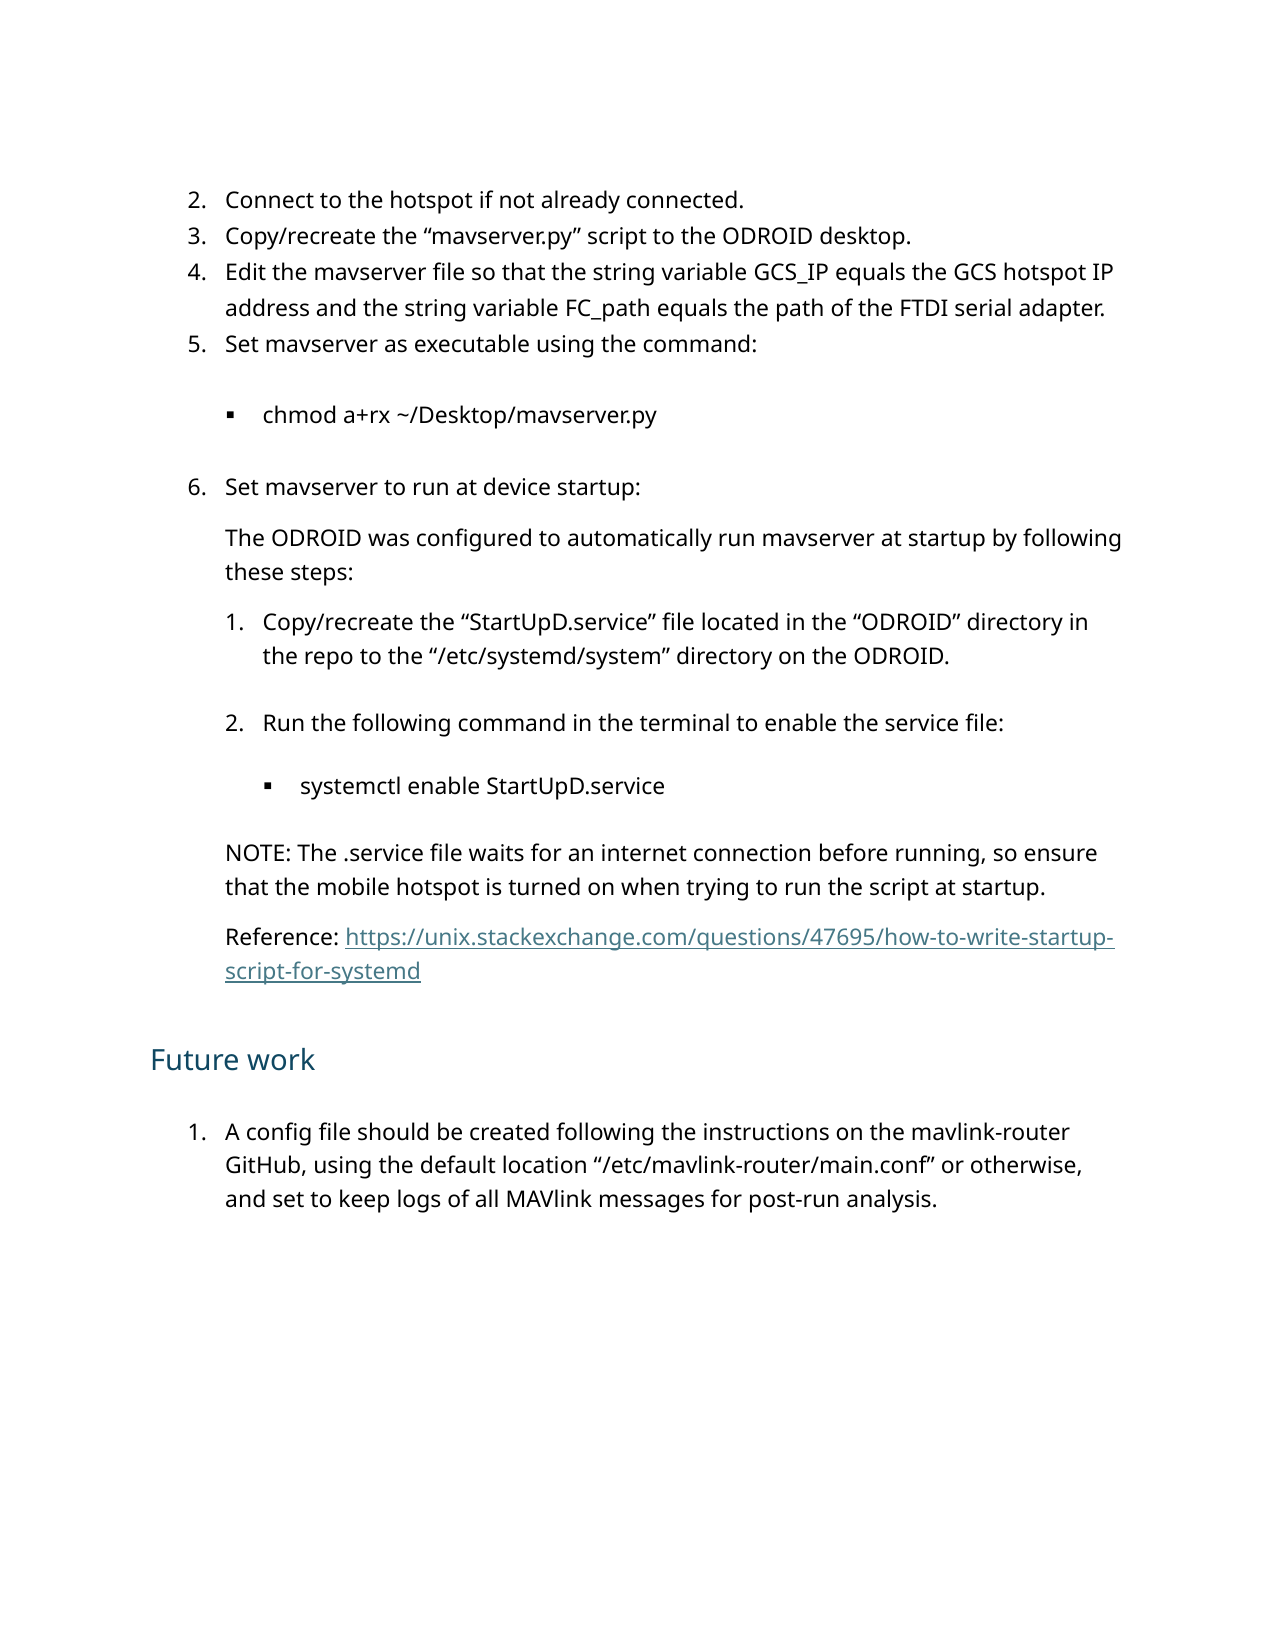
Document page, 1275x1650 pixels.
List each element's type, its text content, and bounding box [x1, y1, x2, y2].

list Copy/recreate the “mavserver.py” script to the ODROID desktop. [187, 220, 1125, 251]
list Connect to the hotspot if not already connected. [187, 184, 1125, 215]
text Reference: https://unix.stackexchange.com/questions/47695/how-to-write-startup-script-for-systemd [225, 921, 1125, 986]
list Copy/recreate the “StartUpD.service” file located in the “ODROID” directory in the repo to the “/etc/systemd/system” directory on the ODROID. [225, 606, 1125, 671]
list A config file should be created following the instructions on the mavlink-router GitHub, using the default location “/etc/mavlink-router/main.conf” or otherwise, and set to keep logs of all MAVlink messages for post-run analysis. [187, 1116, 1125, 1214]
text The ODROID was configured to automatically run mavserver at startup by following these steps: [225, 522, 1125, 587]
list Set mavserver to run at device startup: [187, 471, 1125, 502]
subtitle Future work [150, 1039, 1125, 1079]
text NOTE: The .service file waits for an internet connection before running, so ensure that the mobile hotspot is turned on when trying to run the script at startup. [225, 837, 1125, 902]
list Run the following command in the terminal to enable the service file: [225, 707, 1125, 738]
list systemctl enable StartUpD.service [262, 769, 1125, 801]
list chmod a+rx ~/Desktop/mavserver.py [225, 399, 1125, 431]
list Set mavserver as executable using the command: [187, 327, 1125, 359]
list Edit the mavserver file so that the string variable GCS_IP equals the GCS hotspot IP address and the string variable FC_path equals the path of the FTDI serial adapter. [187, 256, 1125, 323]
